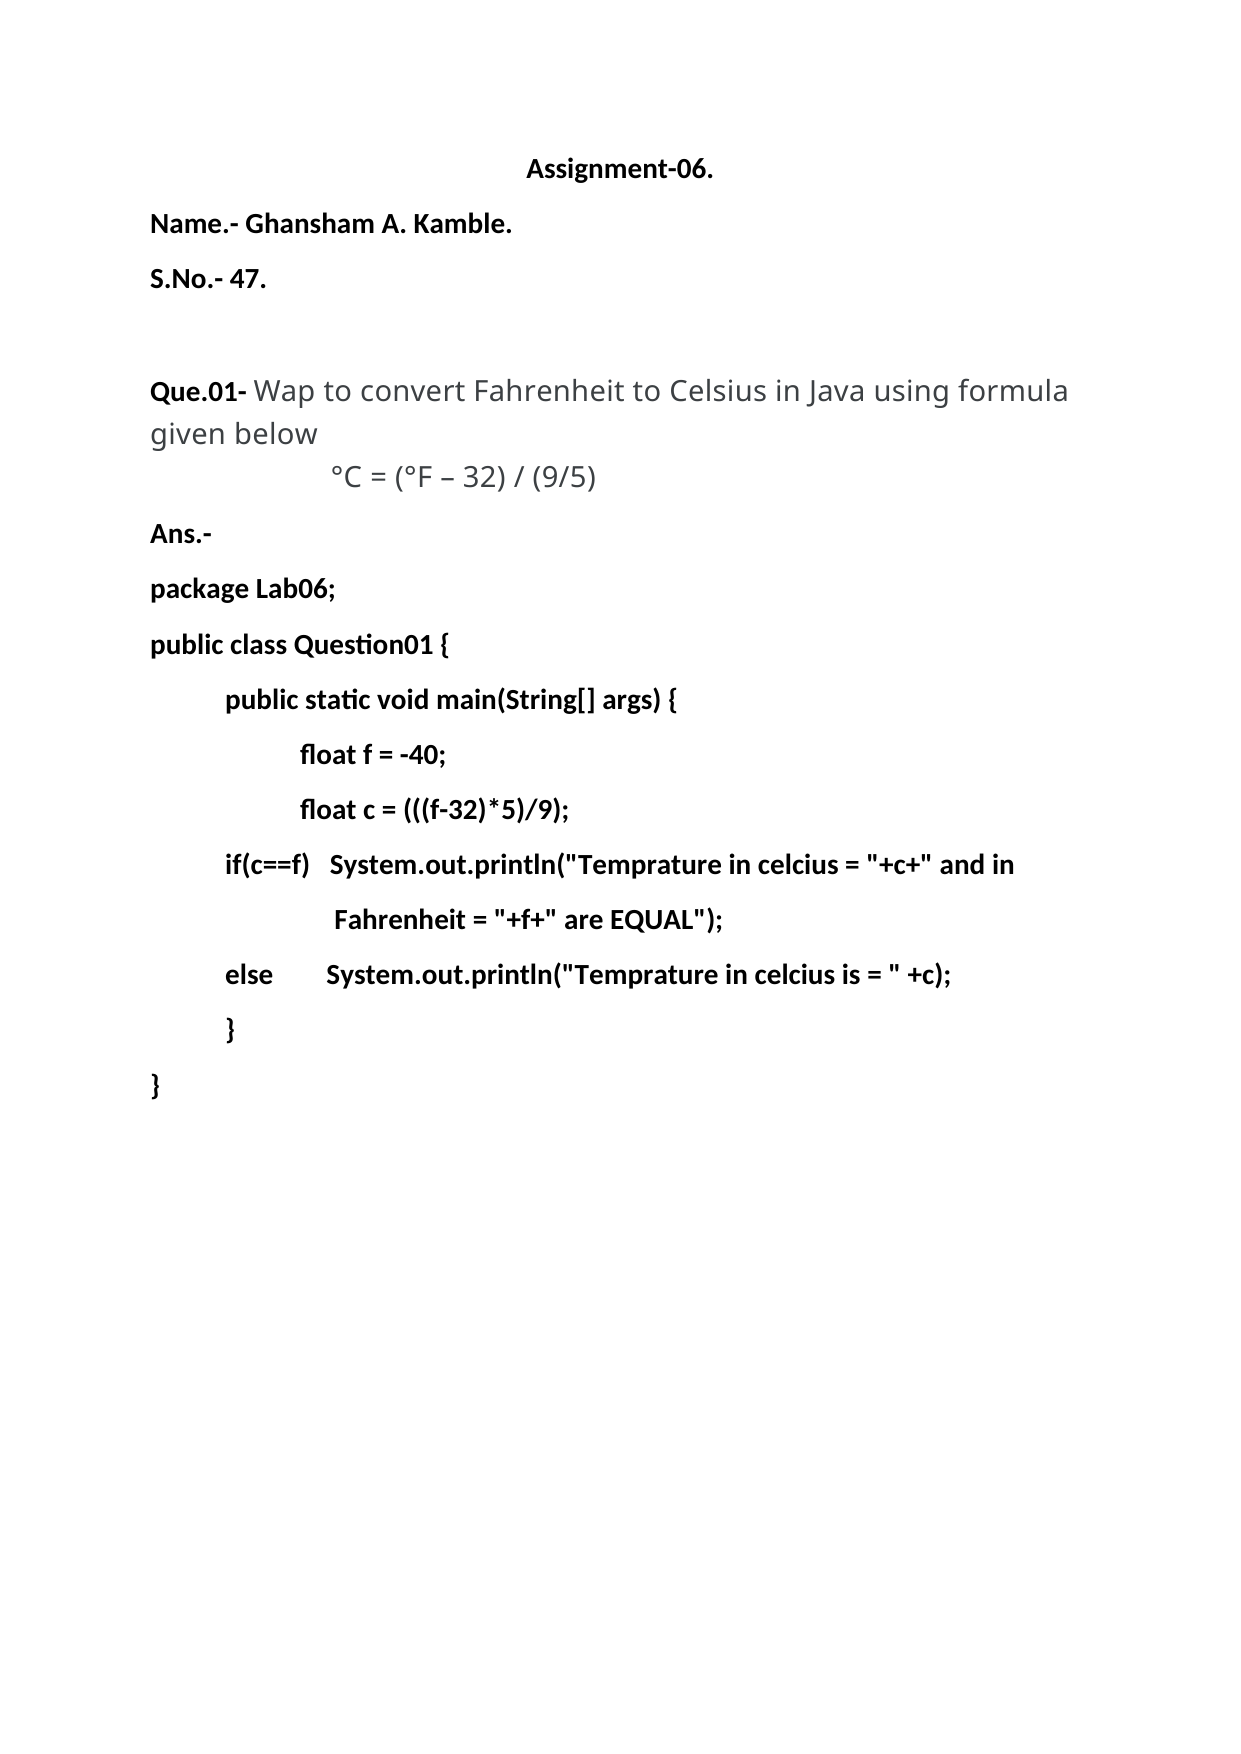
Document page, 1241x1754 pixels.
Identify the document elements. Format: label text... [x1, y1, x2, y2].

text float c = (((f-32)*5)/9); [150, 791, 1090, 827]
text Assignment-06. [150, 150, 1090, 186]
text else System.out.println("Temprature in celcius is = " +c); [150, 956, 1090, 992]
text if(c==f) System.out.println("Temprature in celcius = "+c+" and in [150, 846, 1090, 882]
text public class Question01 { [150, 626, 1090, 661]
text } [150, 1011, 1090, 1047]
text public static void main(String[] args) { [150, 681, 1090, 716]
text float f = -40; [150, 736, 1090, 772]
text S.No.- 47. [150, 260, 1090, 296]
text Fahrenheit = "+f+" are EQUAL"); [150, 901, 1090, 937]
text package Lab06; [150, 571, 1090, 606]
text Ans.- [150, 516, 1090, 551]
text } [150, 1067, 1090, 1102]
text Que.01- Wap to convert Fahrenheit to Celsius in Java using formula given below °C = (°F – 32) / (9/5) [150, 370, 1090, 496]
text Name.- Ghansham A. Kamble. [150, 205, 1090, 241]
